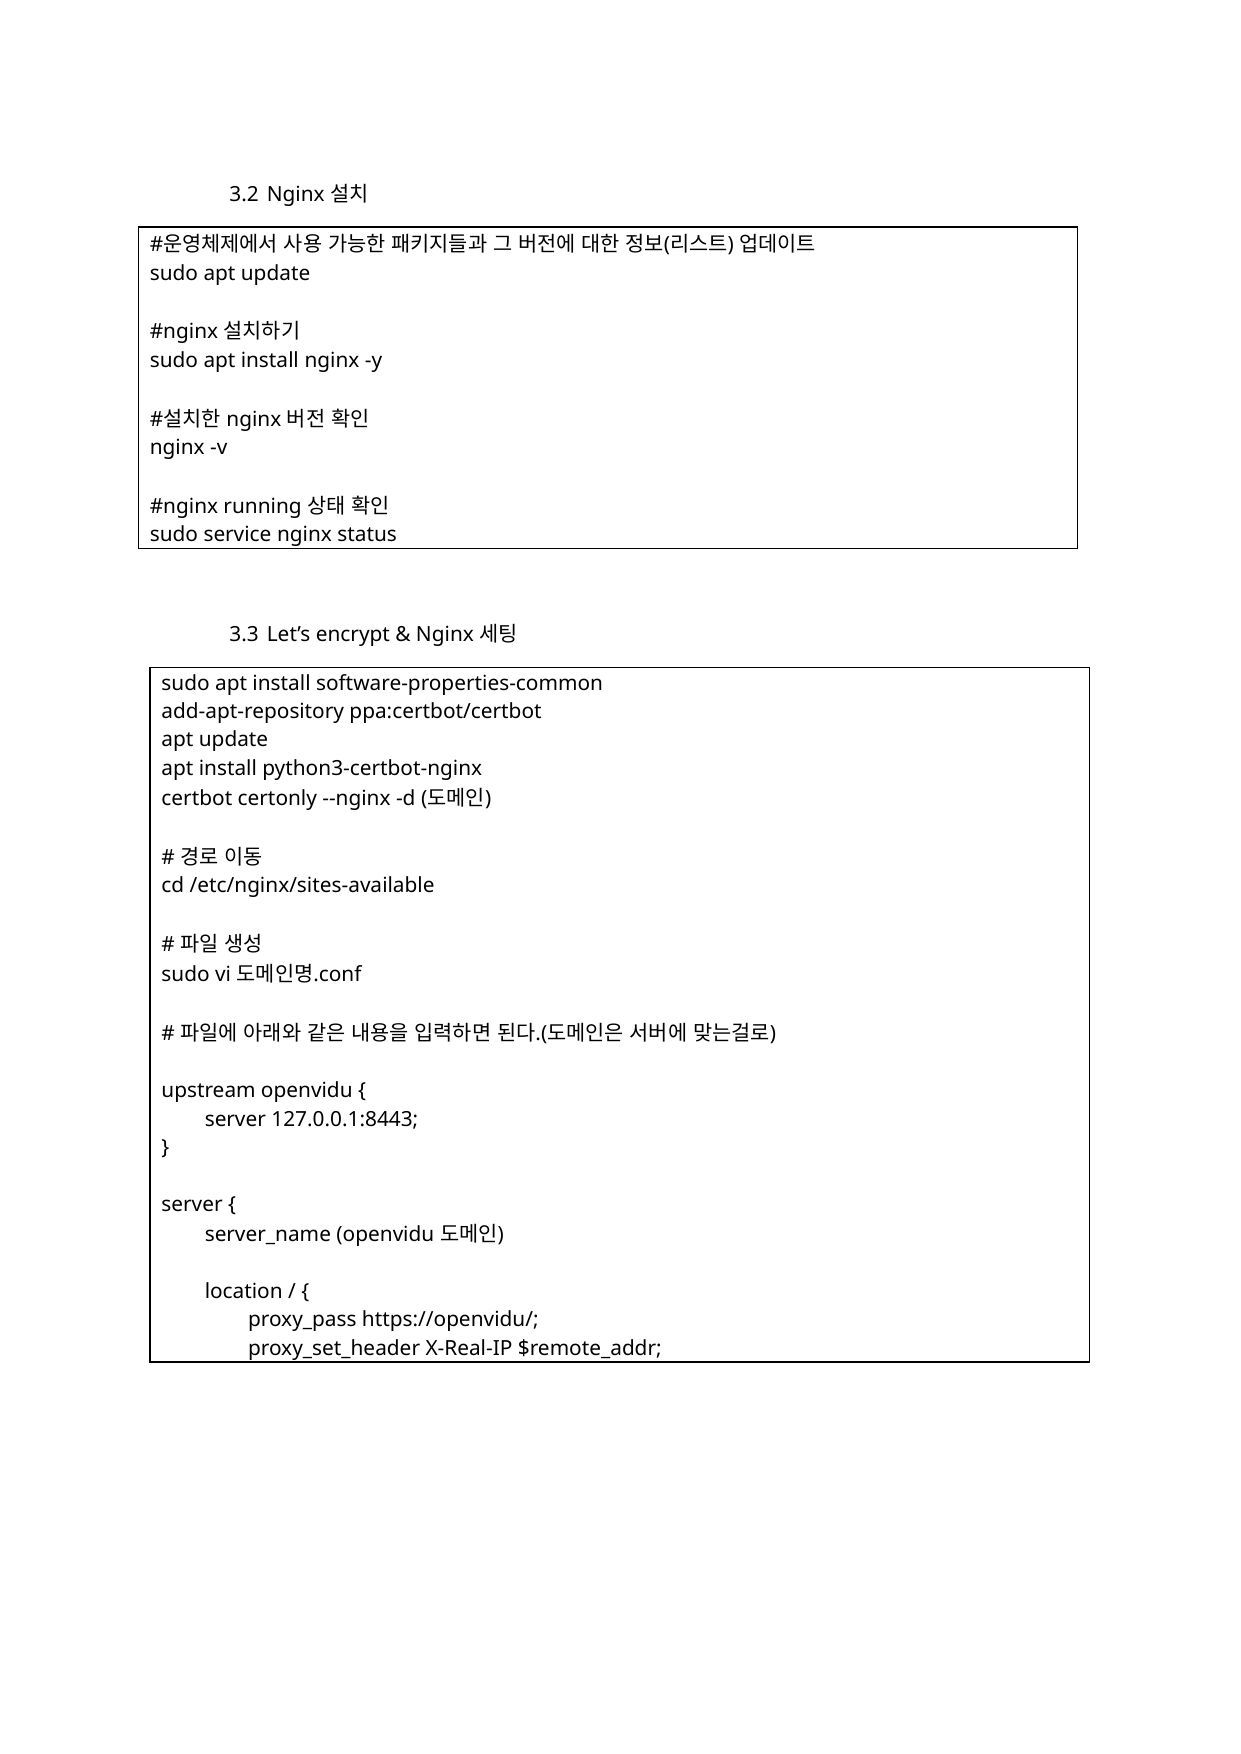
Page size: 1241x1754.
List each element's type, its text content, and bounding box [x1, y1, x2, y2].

subtitle Nginx 설치 [229, 177, 1090, 207]
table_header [151, 668, 1089, 1361]
table_header #운영체제에서 사용 가능한 패키지들과 그 버전에 대한 정보(리스트) 업데이트 sudo apt update #nginx 설치하기 sudo apt install nginx -y #설치한 nginx 버전 확인 nginx -v #nginx running 상태 확인 sudo service nginx status [139, 228, 1077, 548]
subtitle Let’s encrypt & Nginx 세팅 [229, 617, 1090, 648]
